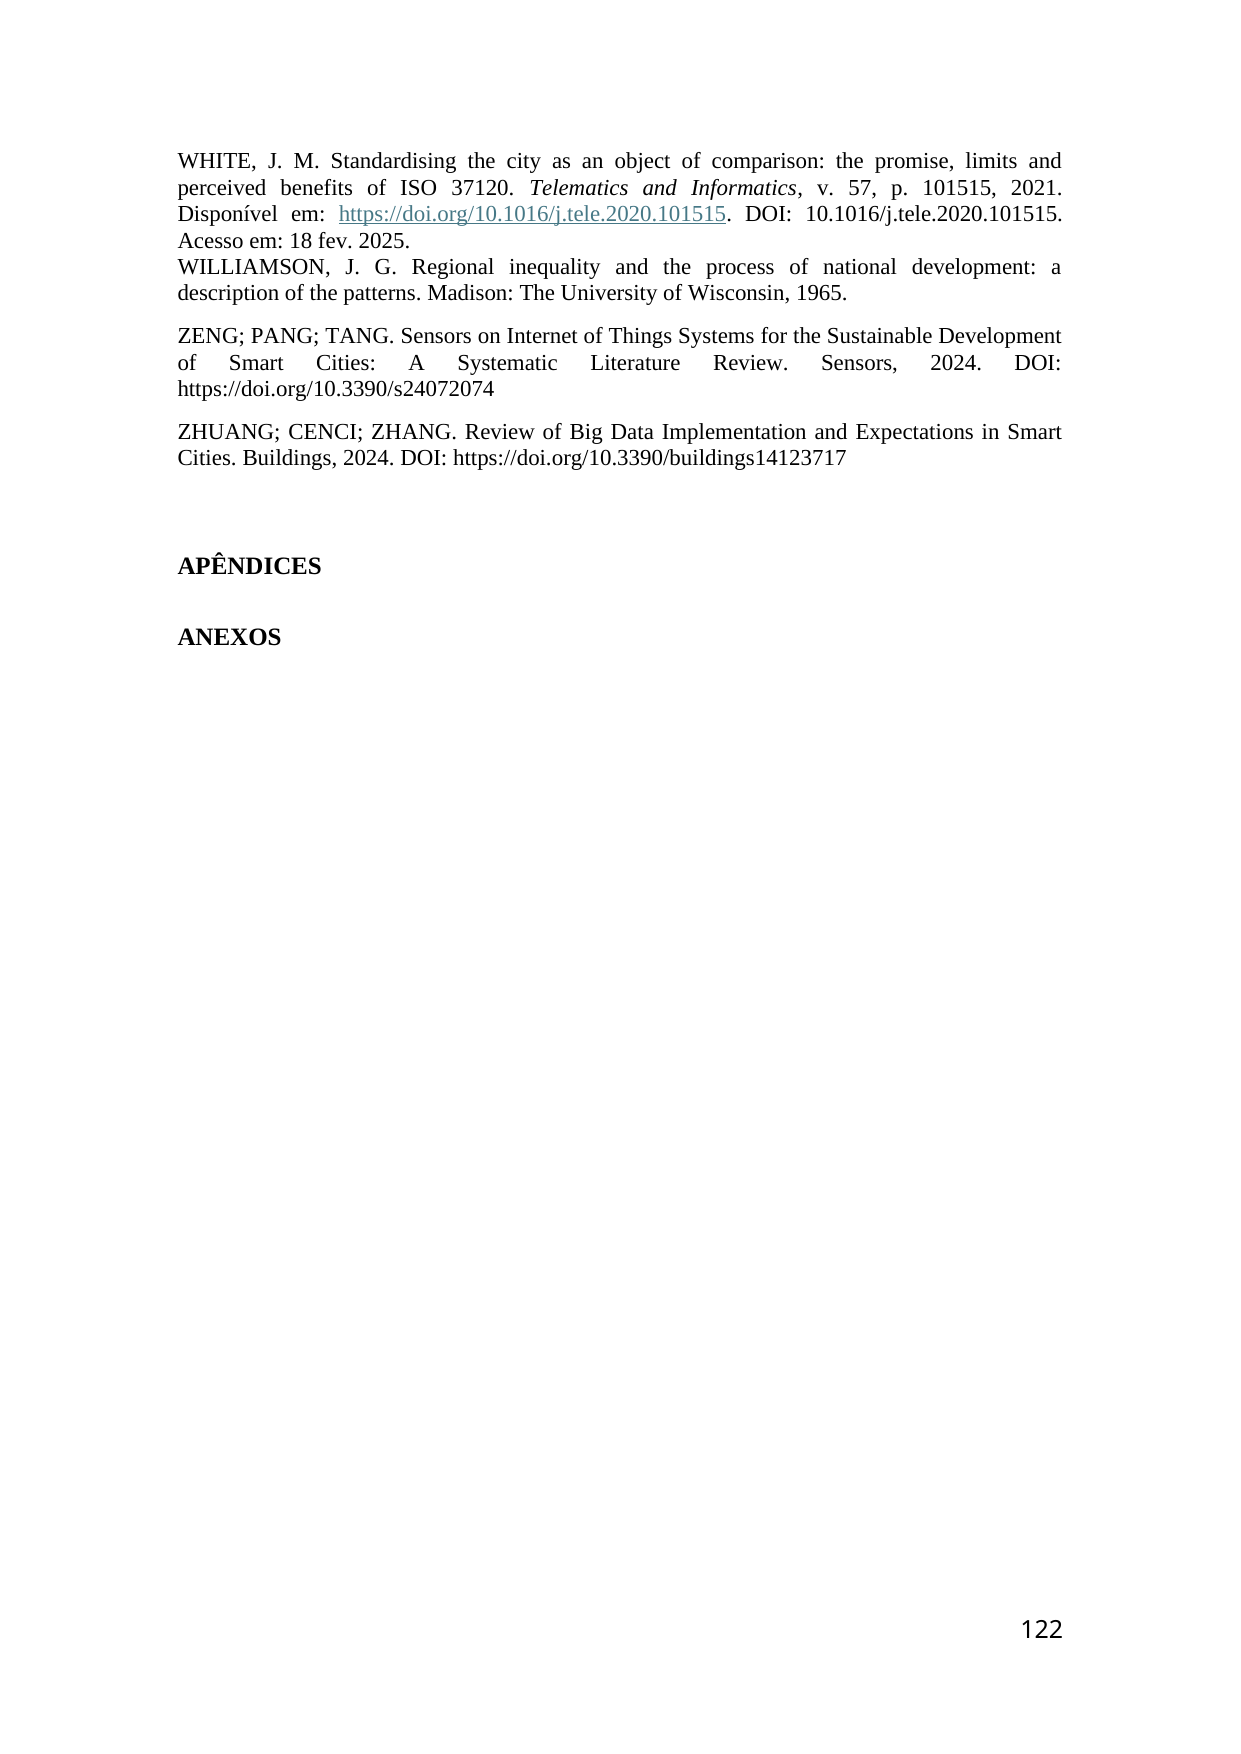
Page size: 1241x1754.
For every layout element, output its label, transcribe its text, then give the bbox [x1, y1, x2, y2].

text ZHUANG; CENCI; ZHANG. Review of Big Data Implementation and Expectations in Smart Cities. Buildings, 2024. DOI: https://doi.org/10.3390/buildings14123717 [177, 418, 1063, 471]
subtitle ANEXOS [177, 622, 1063, 651]
text WHITE, J. M. Standardising the city as an object of comparison: the promise, limits and perceived benefits of ISO 37120. Telematics and Informatics, v. 57, p. 101515, 2021. Disponível em: https://doi.org/10.1016/j.tele.2020.101515. DOI: 10.1016/j.tele.2020.101515. Acesso em: 18 fev. 2025. [177, 148, 1063, 253]
text WILLIAMSON, J. G. Regional inequality and the process of national development: a description of the patterns. Madison: The University of Wisconsin, 1965. [177, 253, 1063, 306]
text ZENG; PANG; TANG. Sensors on Internet of Things Systems for the Sustainable Development of Smart Cities: A Systematic Literature Review. Sensors, 2024. DOI: https://doi.org/10.3390/s24072074 [177, 322, 1063, 401]
subtitle APÊNDICES [177, 551, 1063, 580]
